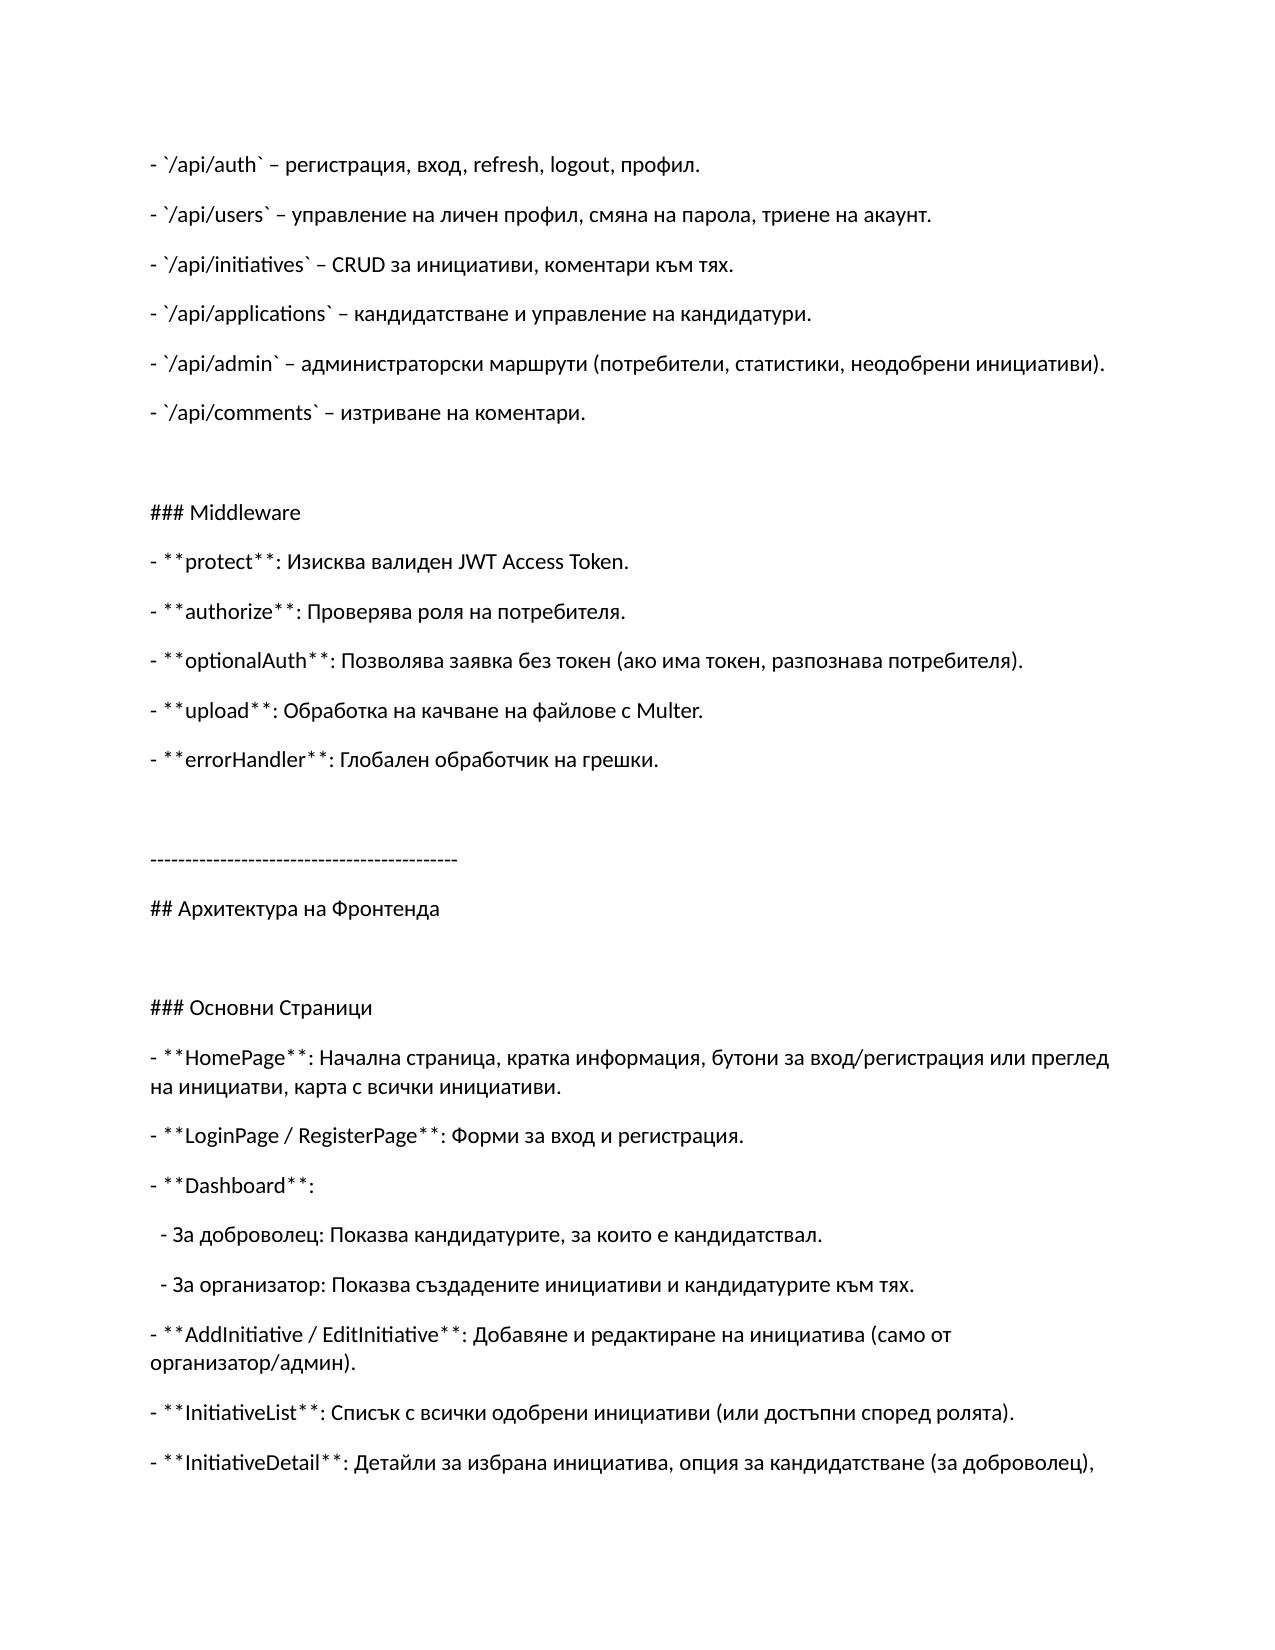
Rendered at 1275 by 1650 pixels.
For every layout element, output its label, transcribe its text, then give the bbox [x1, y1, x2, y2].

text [150, 1447, 1125, 1476]
text - `/api/comments` – изтриване на коментари. [150, 398, 1125, 427]
text ### Middleware [150, 497, 1125, 526]
text ## Архитектура на Фронтенда [150, 894, 1125, 922]
text - **InitiativeList**: Списък с всички одобрени инициативи (или достъпни според ролята). [150, 1397, 1125, 1426]
text - За организатор: Показва създадените инициативи и кандидатурите към тях. [150, 1269, 1125, 1298]
text - `/api/admin` – администраторски маршрути (потребители, статистики, неодобрени инициативи). [150, 348, 1125, 377]
text - **LoginPage / RegisterPage**: Форми за вход и регистрация. [150, 1121, 1125, 1149]
text - За доброволец: Показва кандидатурите, за които е кандидатствал. [150, 1220, 1125, 1249]
text -------------------------------------------- [150, 844, 1125, 873]
text - **HomePage**: Начална страница, кратка информация, бутони за вход/регистрация или преглед на инициатви, карта с всички инициативи. [150, 1042, 1125, 1100]
text - **Dashboard**: [150, 1170, 1125, 1199]
text - `/api/auth` – регистрация, вход, refresh, logout, профил. [150, 150, 1125, 179]
text - **upload**: Обработка на качване на файлове с Multer. [150, 695, 1125, 724]
text - **AddInitiative / EditInitiative**: Добавяне и редактиране на инициатива (само от организатор/админ). [150, 1319, 1125, 1377]
text - `/api/users` – управление на личен профил, смяна на парола, триене на акаунт. [150, 199, 1125, 228]
text - **protect**: Изисква валиден JWT Access Token. [150, 547, 1125, 575]
text ### Основни Страници [150, 993, 1125, 1022]
text - **optionalAuth**: Позволява заявка без токен (ако има токен, разпознава потребителя). [150, 646, 1125, 674]
text - `/api/initiatives` – CRUD за инициативи, коментари към тях. [150, 249, 1125, 278]
text - **authorize**: Проверява роля на потребителя. [150, 596, 1125, 625]
text - `/api/applications` – кандидатстване и управление на кандидатури. [150, 299, 1125, 327]
text - **errorHandler**: Глобален обработчик на грешки. [150, 745, 1125, 774]
